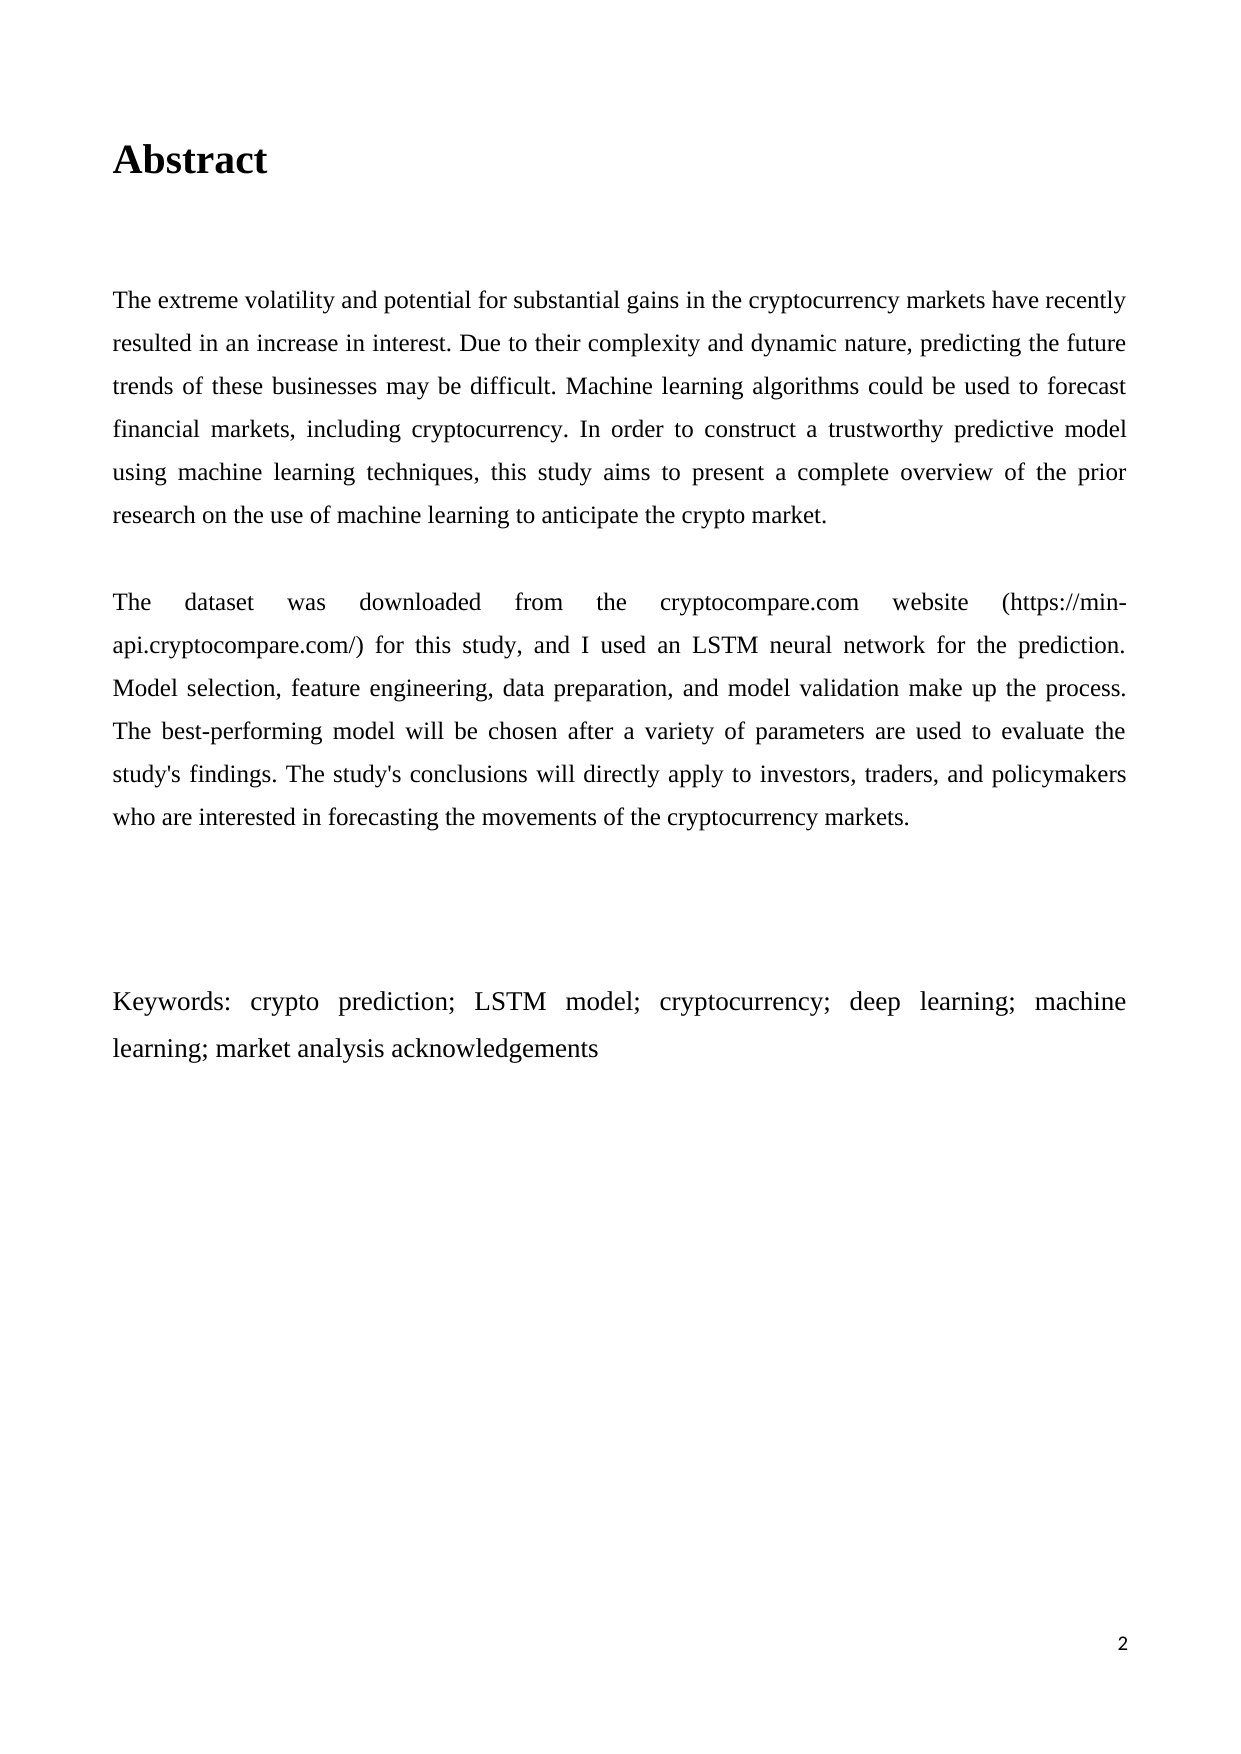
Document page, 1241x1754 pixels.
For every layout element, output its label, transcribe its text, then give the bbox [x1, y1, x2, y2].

subtitle Abstract [112, 135, 1128, 183]
text The dataset was downloaded from the cryptocompare.com website (https://min-api.cryptocompare.com/) for this study, and I used an LSTM neural network for the prediction. Model selection, feature engineering, data preparation, and model validation make up the process. The best-performing model will be chosen after a variety of parameters are used to evaluate the study's findings. The study's conclusions will directly apply to investors, traders, and policymakers who are interested in forecasting the movements of the cryptocurrency markets. [112, 587, 1128, 831]
text Keywords: crypto prediction; LSTM model; cryptocurrency; deep learning; machine learning; market analysis acknowledgements [112, 985, 1128, 1063]
text The extreme volatility and potential for substantial gains in the cryptocurrency markets have recently resulted in an increase in interest. Due to their complexity and dynamic nature, predicting the future trends of these businesses may be difficult. Machine learning algorithms could be used to forecast financial markets, including cryptocurrency. In order to construct a trustworthy predictive model using machine learning techniques, this study aims to present a complete overview of the prior research on the use of machine learning to anticipate the crypto market. [112, 285, 1128, 529]
